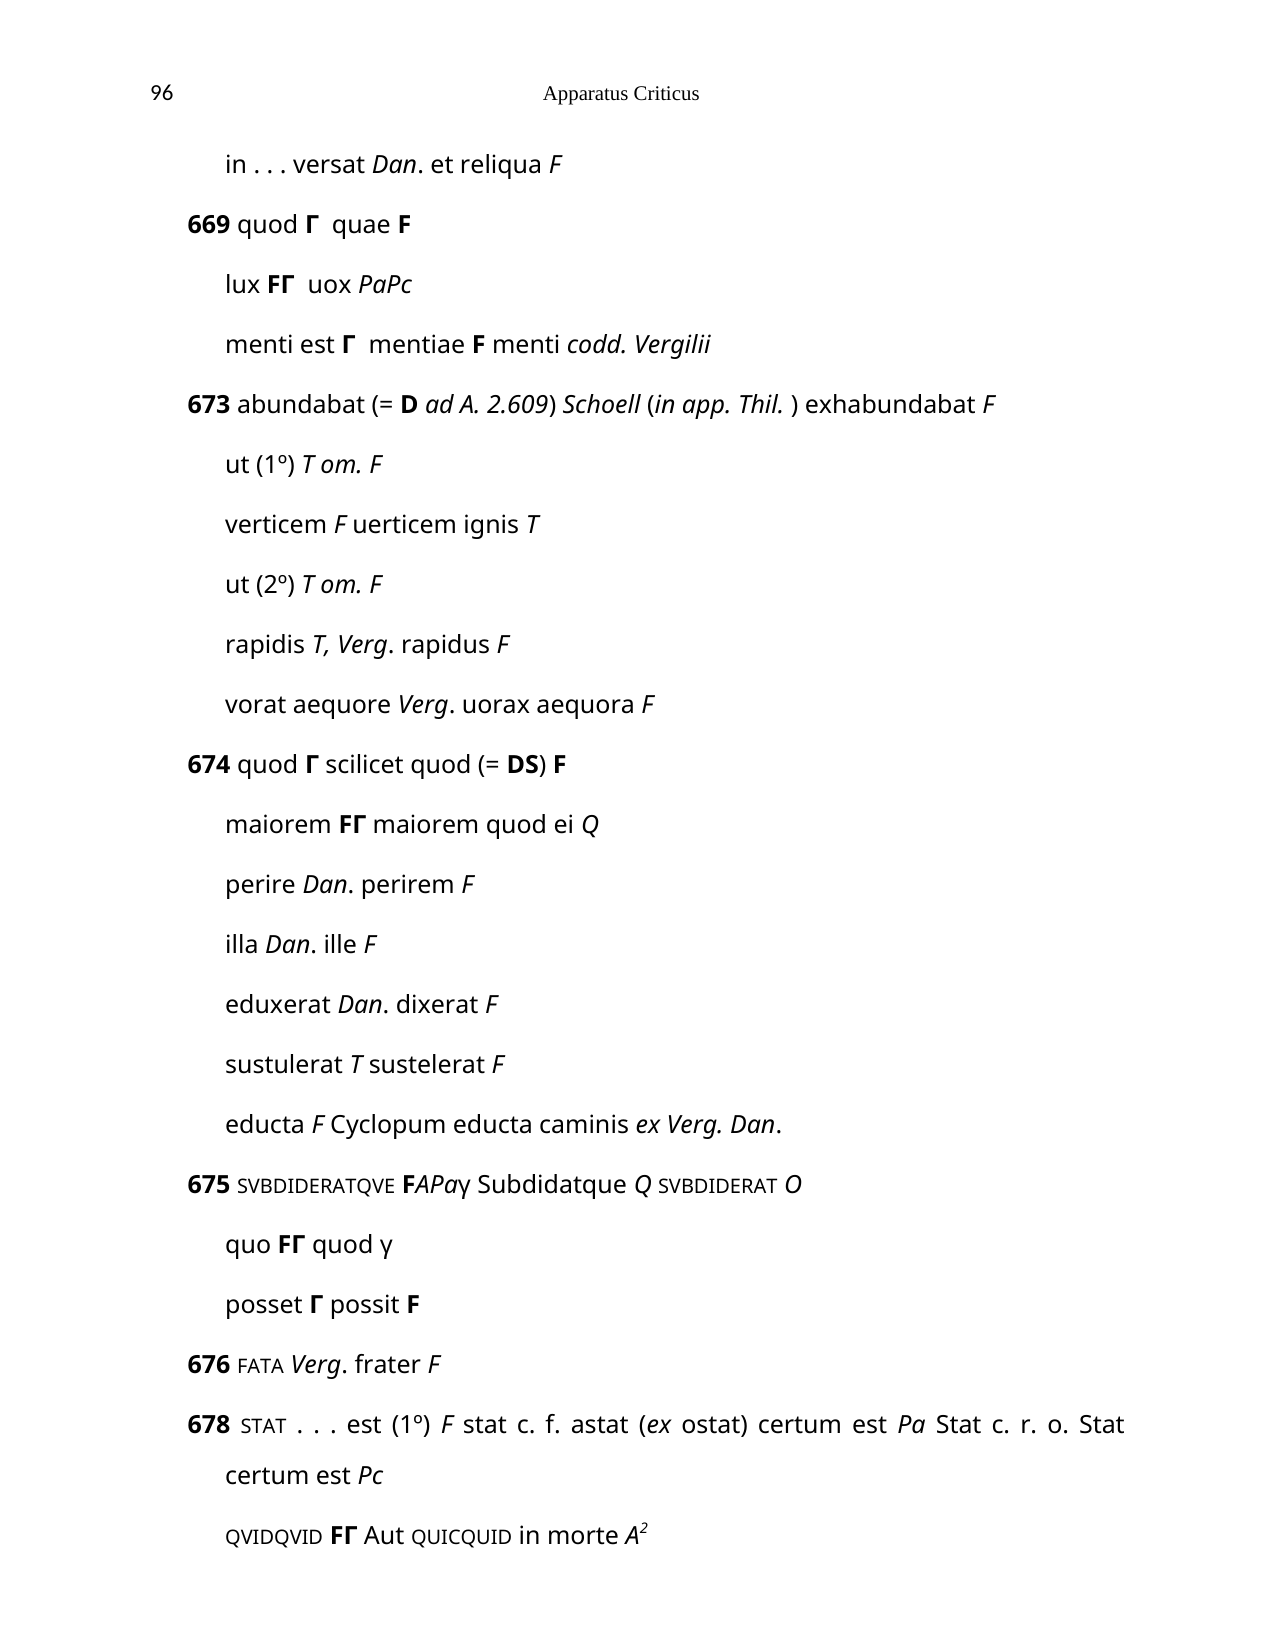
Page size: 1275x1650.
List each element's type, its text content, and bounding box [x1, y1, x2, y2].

text verticem F uerticem ignis T [225, 506, 1125, 541]
text qvidqvid FΓ Aut quicquid in morte A2 [225, 1517, 1125, 1552]
text 674 quod Γ scilicet quod (= DS) F [187, 746, 1125, 781]
text vorat aequore Verg. uorax aequora F [225, 686, 1125, 721]
text menti est Γ mentiae F menti codd. Vergilii [225, 326, 1125, 361]
text 676 fata Verg. frater F [187, 1346, 1125, 1381]
text in . . . versat Dan. et reliqua F [225, 146, 1125, 181]
text ut (2º) T om. F [225, 566, 1125, 601]
text 673 abundabat (= D ad A. 2.609) Schoell (in app. Thil. ) exhabundabat F [187, 386, 1125, 421]
text perire Dan. perirem F [225, 866, 1125, 901]
text ut (1º) T om. F [225, 446, 1125, 481]
text 675 svbdideratqve FAPaγ Subdidatque Q svbdiderat O [187, 1166, 1125, 1201]
text educta F Cyclopum educta caminis ex Verg. Dan. [225, 1106, 1125, 1141]
text 669 quod Γ quae F [187, 206, 1125, 241]
text posset Γ possit F [225, 1286, 1125, 1321]
text 678 stat . . . est (1º) F stat c. f. astat (ex ostat) certum est Pa Stat c. r. o. Stat certum est Pc [187, 1406, 1125, 1492]
text maiorem FΓ maiorem quod ei Q [225, 806, 1125, 841]
text rapidis T, Verg. rapidus F [225, 626, 1125, 661]
text illa Dan. ille F [225, 926, 1125, 961]
text quo FΓ quod γ [225, 1226, 1125, 1261]
text eduxerat Dan. dixerat F [225, 986, 1125, 1021]
text sustulerat T sustelerat F [225, 1046, 1125, 1081]
text lux FΓ uox PaPc [225, 266, 1125, 301]
